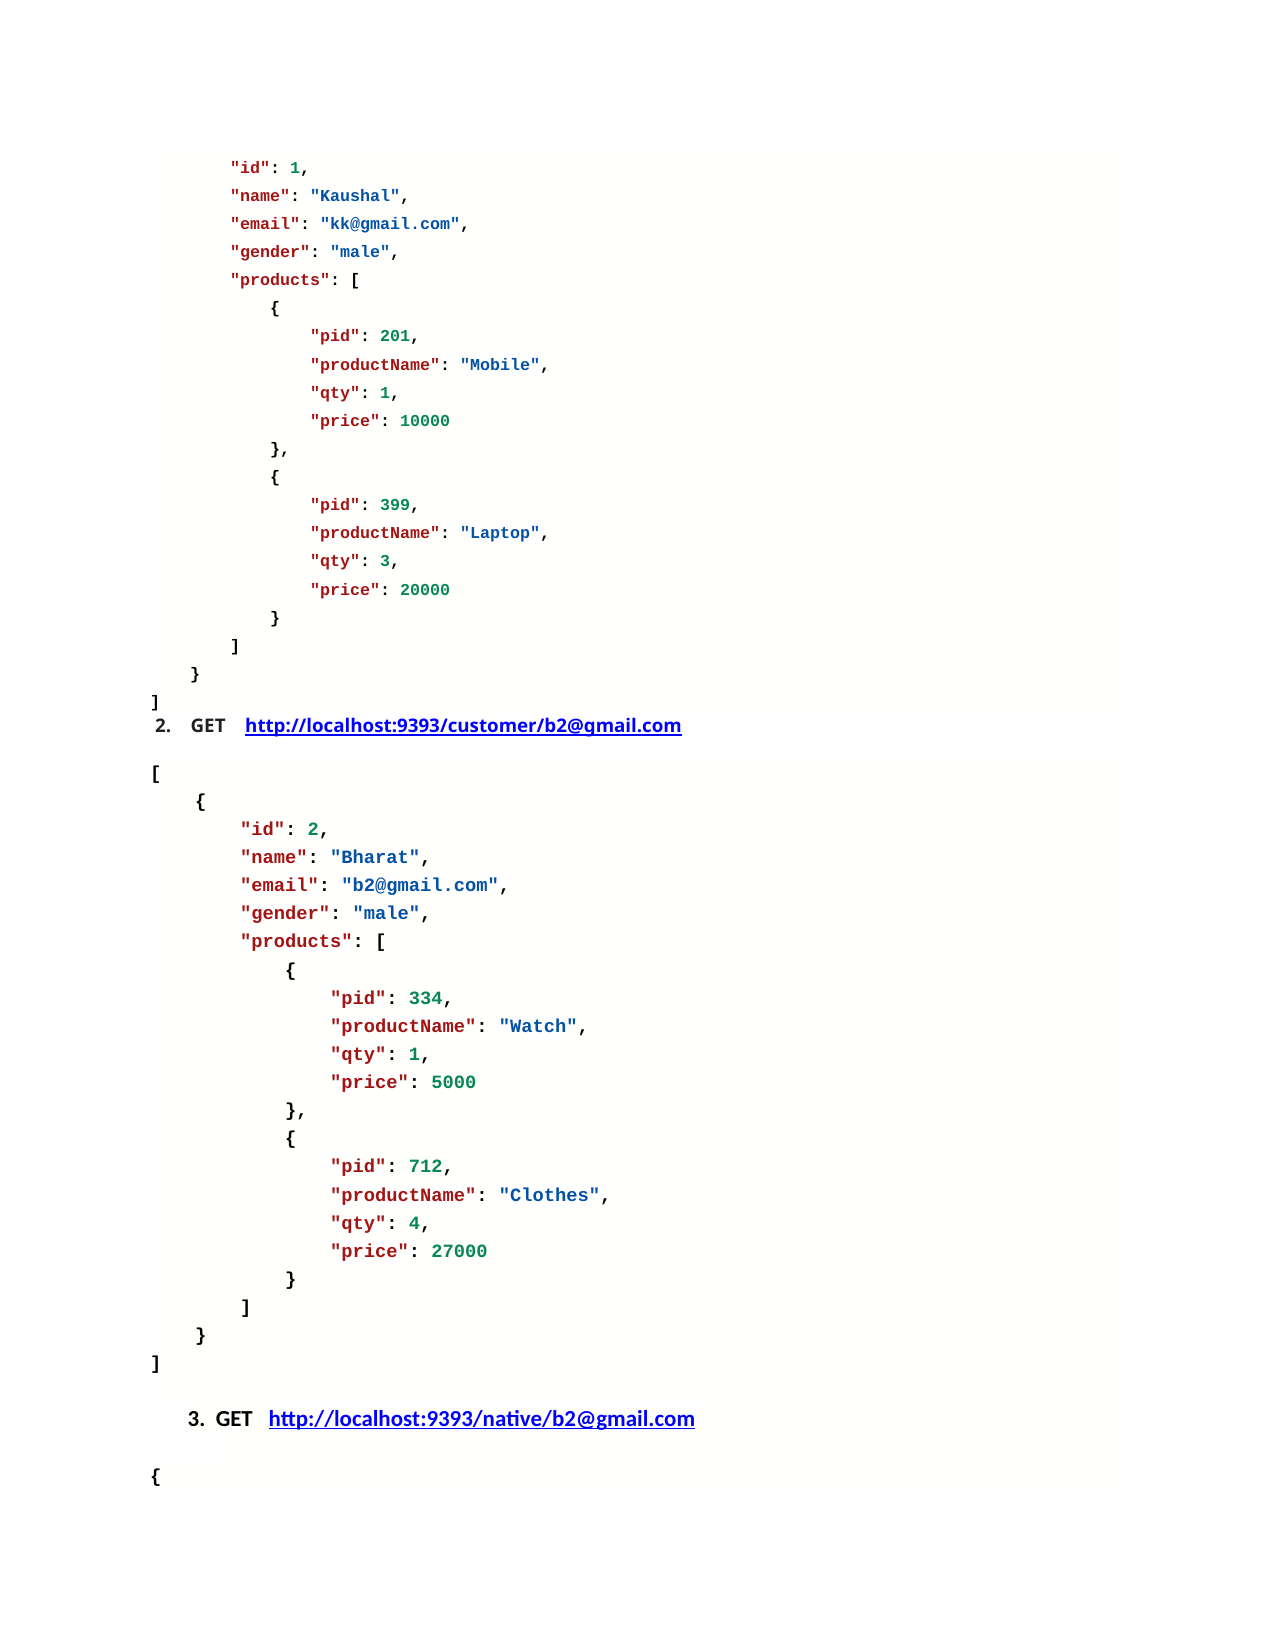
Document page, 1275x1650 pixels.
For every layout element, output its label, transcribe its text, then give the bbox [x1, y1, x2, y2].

text { [150, 459, 1125, 487]
text { [150, 953, 1125, 982]
text } [150, 656, 1125, 684]
text ] [150, 628, 1125, 656]
text "pid": 334, [150, 982, 1125, 1010]
text }, [150, 431, 1125, 459]
text } [150, 600, 1125, 628]
text "email": "kk@gmail.com", [150, 206, 1125, 234]
text "name": "Kaushal", [150, 178, 1125, 206]
text ] [150, 1347, 1125, 1375]
text 2. GET http://localhost:9393/customer/b2@gmail.com [150, 712, 1125, 738]
text "productName": "Watch", [150, 1010, 1125, 1038]
text "gender": "male", [150, 897, 1125, 925]
text ] [150, 684, 1125, 712]
text "products": [ [150, 262, 1125, 291]
text "qty": 1, [150, 1038, 1125, 1066]
text [ [150, 757, 1125, 785]
text "productName": "Laptop", [150, 516, 1125, 544]
text "qty": 4, [150, 1207, 1125, 1235]
text "gender": "male", [150, 234, 1125, 262]
text "price": 5000 [150, 1066, 1125, 1094]
text 3. GET http://localhost:9393/native/b2@gmail.com [187, 1403, 1125, 1432]
text "pid": 201, [150, 319, 1125, 347]
text } [150, 1319, 1125, 1347]
text "productName": "Clothes", [150, 1178, 1125, 1207]
text { [150, 1122, 1125, 1150]
text "name": "Bharat", [150, 841, 1125, 869]
text "email": "b2@gmail.com", [150, 869, 1125, 897]
text } [150, 1263, 1125, 1291]
text "id": 1, [150, 150, 1125, 178]
text "products": [ [150, 925, 1125, 953]
text "price": 27000 [150, 1235, 1125, 1263]
text "qty": 3, [150, 544, 1125, 572]
text "productName": "Mobile", [150, 347, 1125, 375]
text { [150, 1460, 1125, 1488]
text "pid": 399, [150, 487, 1125, 516]
text { [150, 291, 1125, 319]
text }, [150, 1094, 1125, 1122]
text ] [150, 1291, 1125, 1319]
text "id": 2, [150, 813, 1125, 841]
text "price": 20000 [150, 572, 1125, 600]
text "qty": 1, [150, 375, 1125, 403]
text "pid": 712, [150, 1150, 1125, 1178]
text "price": 10000 [150, 403, 1125, 431]
text { [150, 785, 1125, 813]
